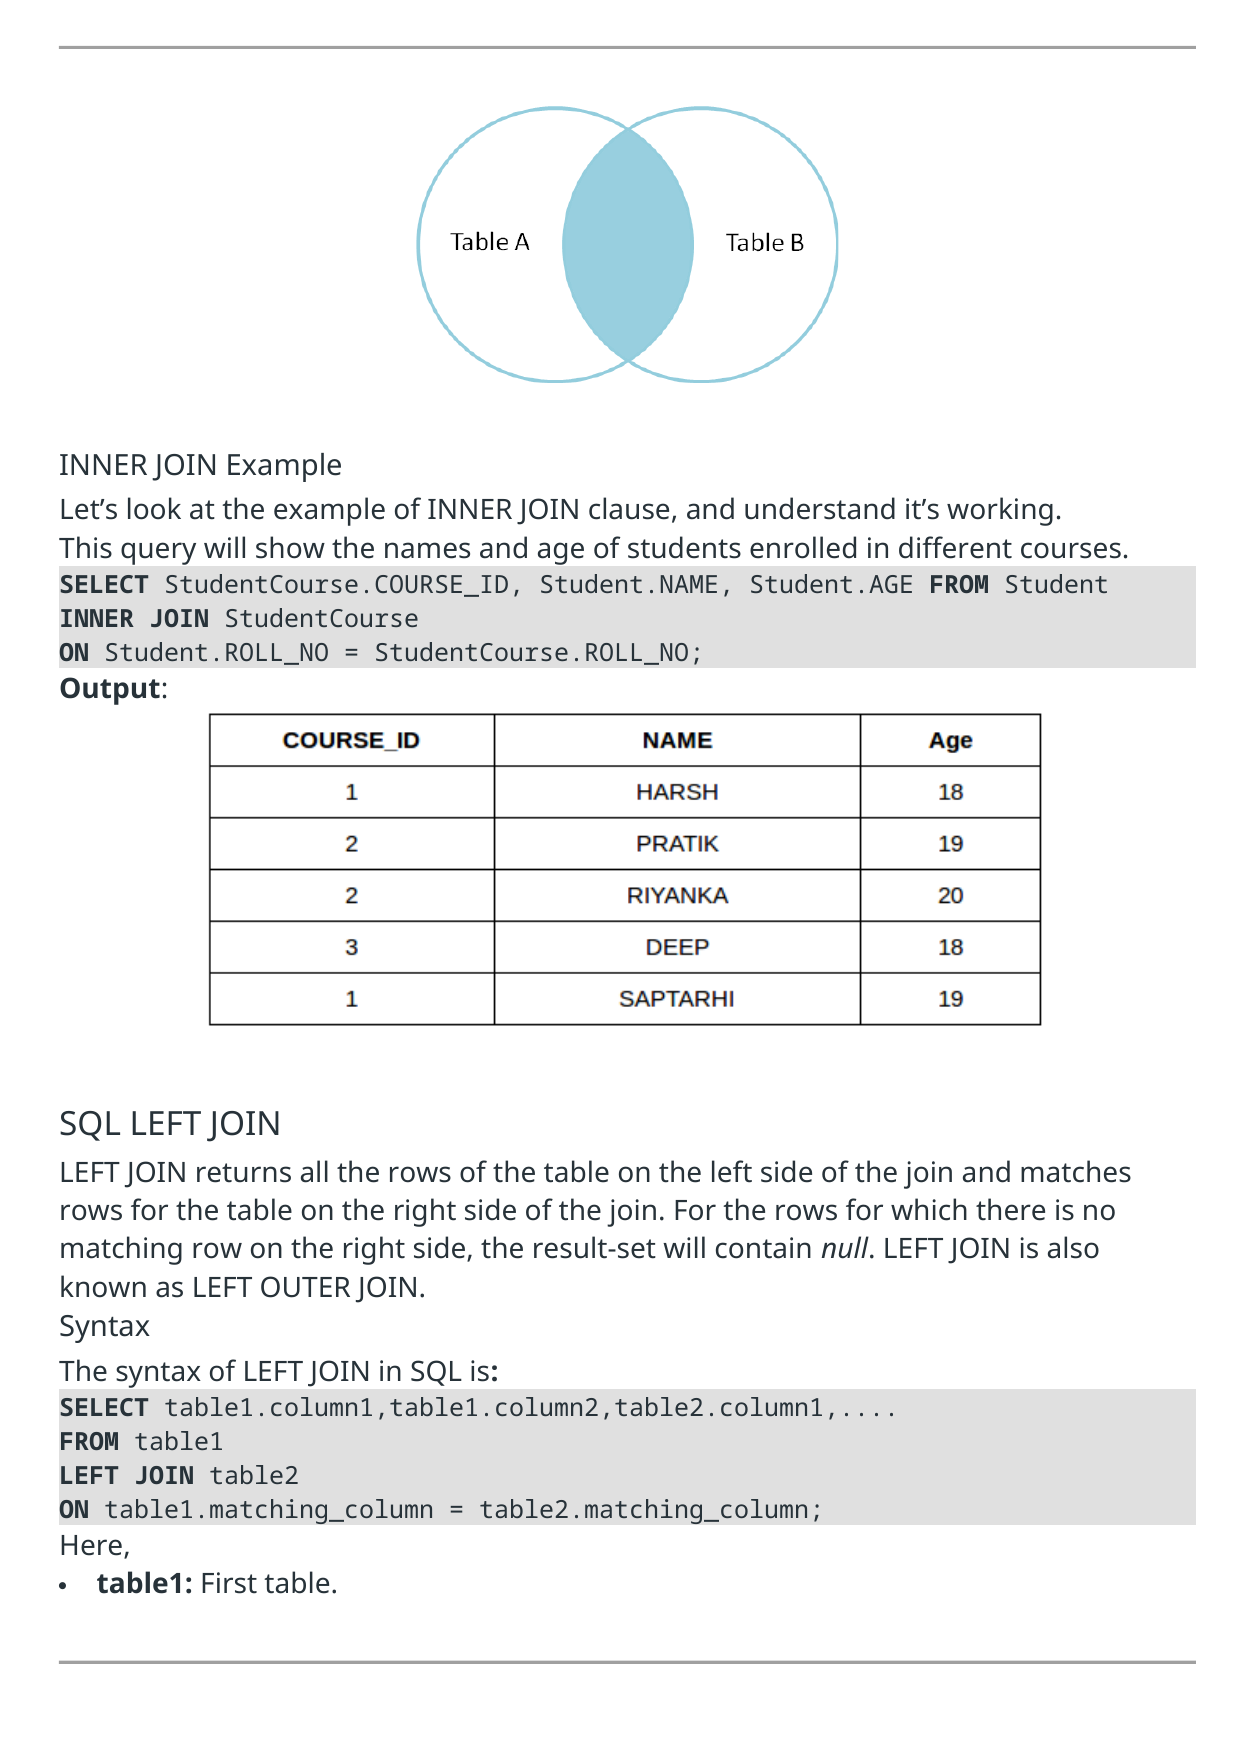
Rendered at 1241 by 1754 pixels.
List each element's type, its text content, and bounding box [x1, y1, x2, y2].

text Let’s look at the example of INNER JOIN clause, and understand it’s working. [59, 490, 1196, 528]
text SELECT table1.column1,table1.column2,table2.column1,.... FROM table1 LEFT JOIN table2 ON table1.matching_column = table2.matching_column; [59, 1389, 1196, 1525]
text This query will show the names and age of students enrolled in different courses. [59, 528, 1196, 566]
text SELECT StudentCourse.COURSE_ID, Student.NAME, Student.AGE FROM Student INNER JOIN StudentCourse ON Student.ROLL_NO = StudentCourse.ROLL_NO; [59, 566, 1196, 668]
list table1: First table. [59, 1564, 1196, 1602]
picture [200, 706, 1054, 1032]
subtitle INNER JOIN Example [59, 444, 1196, 484]
subtitle SQL LEFT JOIN [59, 1100, 1196, 1145]
text Here, [59, 1525, 1196, 1564]
text LEFT JOIN returns all the rows of the table on the left side of the join and matches rows for the table on the right side of the join. For the rows for which there is no matching row on the right side, the result-set will contain null. LEFT JOIN is also known as LEFT OUTER JOIN. [59, 1152, 1196, 1305]
subtitle Syntax [59, 1305, 1196, 1345]
text Output: [59, 668, 1196, 707]
picture [416, 106, 839, 383]
text The syntax of LEFT JOIN in SQL is: [59, 1351, 1196, 1389]
